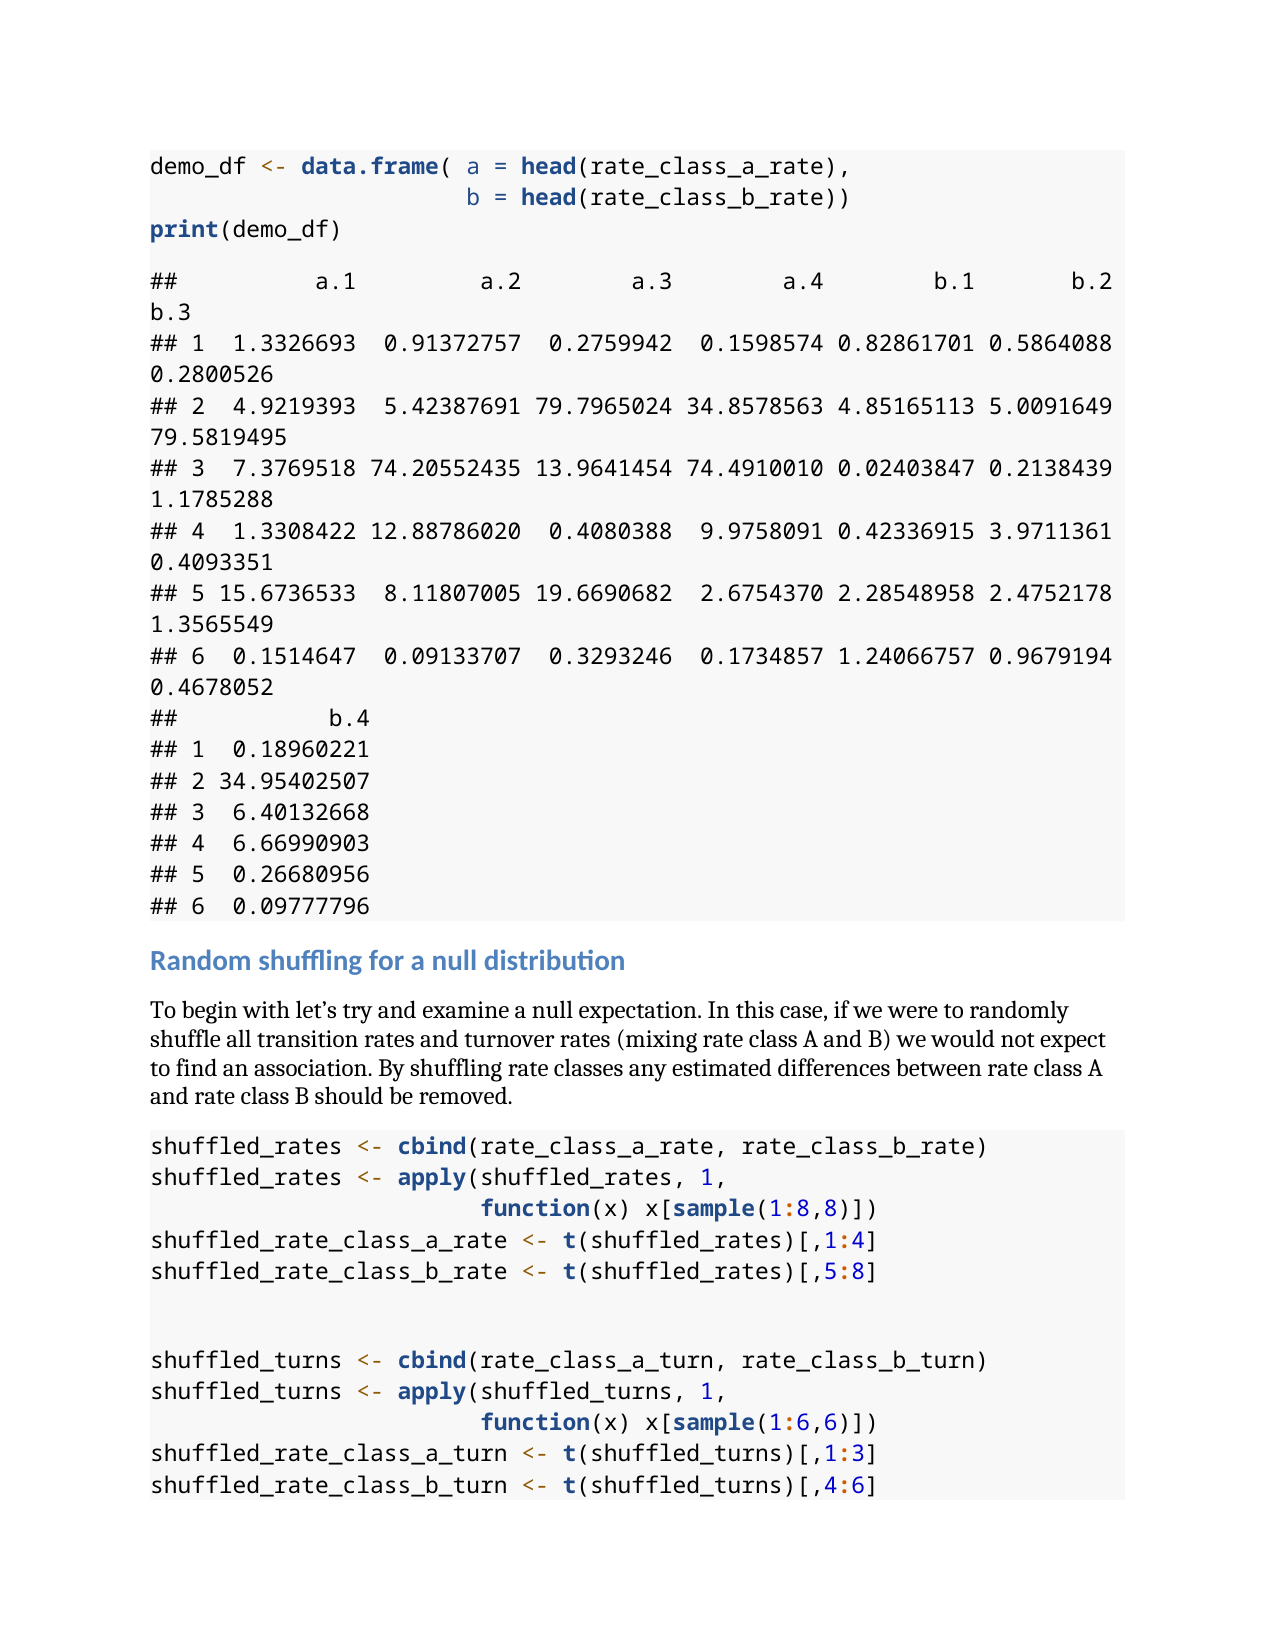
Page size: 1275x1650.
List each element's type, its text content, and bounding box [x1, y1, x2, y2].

text To begin with let’s try and examine a null expectation. In this case, if we were to randomly shuffle all transition rates and turnover rates (mixing rate class A and B) we would not expect to find an association. By shuffling rate classes any estimated differences between rate class A and rate class B should be removed. [150, 996, 1125, 1111]
text ## a.1 a.2 a.3 a.4 b.1 b.2 b.3 ## 1 1.3326693 0.91372757 0.2759942 0.1598574 0.82861701 0.5864088 0.2800526 ## 2 4.9219393 5.42387691 79.7965024 34.8578563 4.85165113 5.0091649 79.5819495 ## 3 7.3769518 74.20552435 13.9641454 74.4910010 0.02403847 0.2138439 1.1785288 ## 4 1.3308422 12.88786020 0.4080388 9.9758091 0.42336915 3.9711361 0.4093351 ## 5 15.6736533 8.11807005 19.6690682 2.6754370 2.28548958 2.4752178 1.3565549 ## 6 0.1514647 0.09133707 0.3293246 0.1734857 1.24066757 0.9679194 0.4678052 ## b.4 ## 1 0.18960221 ## 2 34.95402507 ## 3 6.40132668 ## 4 6.66990903 ## 5 0.26680956 ## 6 0.09777796 [150, 264, 1125, 921]
subtitle Random shuffling for a null distribution [150, 942, 1125, 977]
text demo_df <- data.frame( a = head(rate_class_a_rate), b = head(rate_class_b_rate)) print(demo_df) [150, 150, 1125, 244]
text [150, 1130, 1125, 1500]
